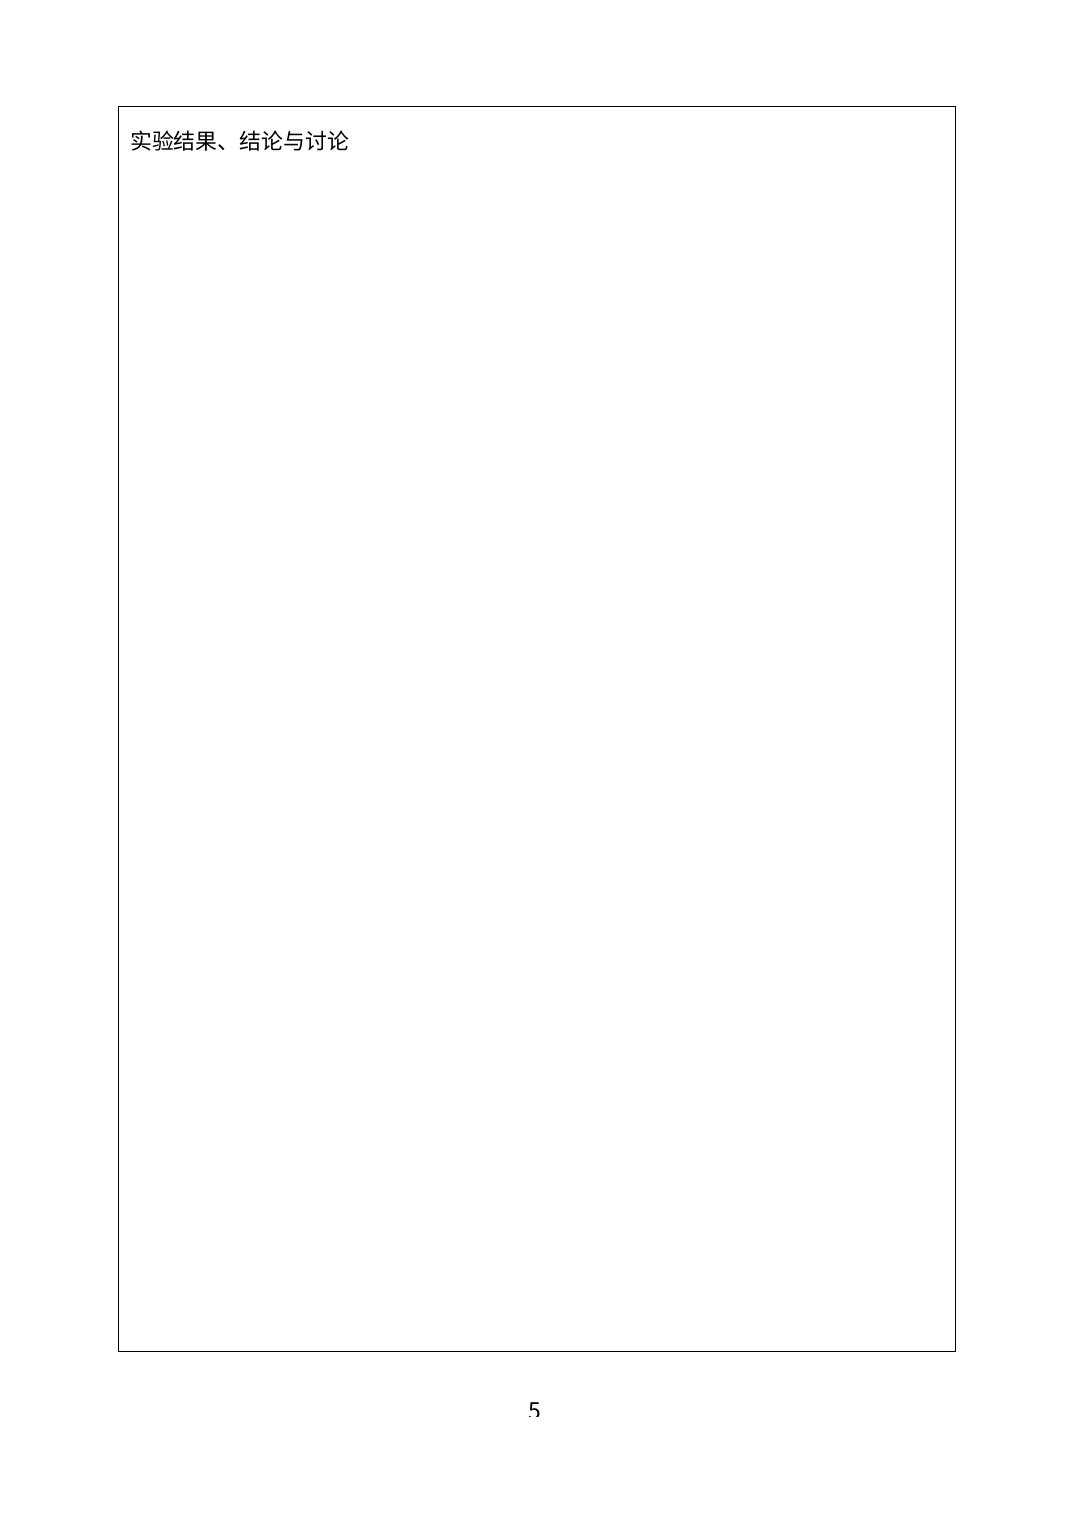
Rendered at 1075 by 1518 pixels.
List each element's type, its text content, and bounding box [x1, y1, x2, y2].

text 实验结果、结论与讨论 [130, 124, 968, 156]
